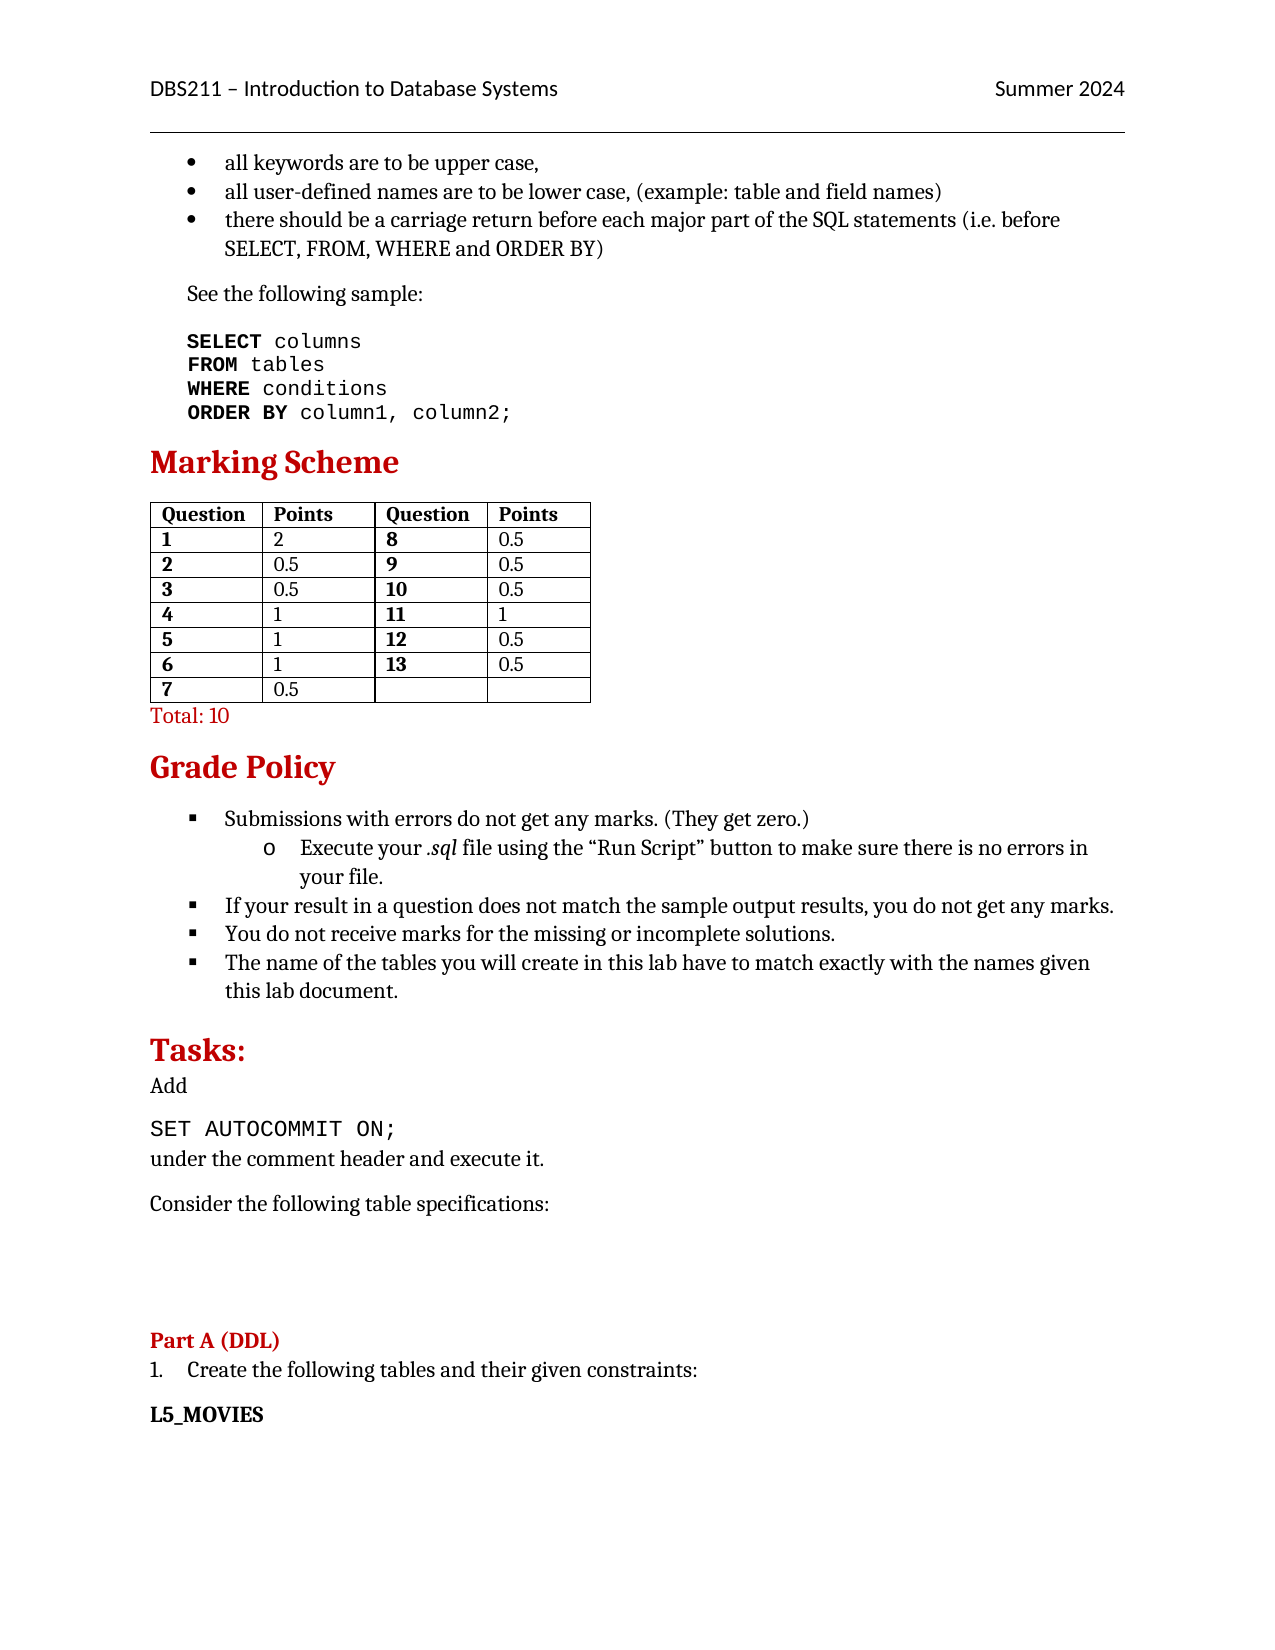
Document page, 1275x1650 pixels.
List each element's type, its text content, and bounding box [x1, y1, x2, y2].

list Submissions with errors do not get any marks. (They get zero.) [187, 806, 1125, 832]
table_cell 6 [151, 653, 262, 677]
table_cell 1 [488, 603, 590, 627]
text FROM tables [150, 354, 1125, 378]
text Add [150, 1073, 1125, 1099]
list all user-defined names are to be lower case, (example: table and field names) [187, 178, 1125, 205]
table_cell [488, 678, 590, 702]
text SET AUTOCOMMIT ON; under the comment header and execute it. [150, 1118, 1125, 1172]
table_cell 10 [376, 578, 487, 602]
subtitle Part A (DDL) [150, 1328, 1125, 1354]
list If your result in a question does not match the sample output results, you do not get any marks. [187, 892, 1125, 919]
table_cell 0.5 [488, 628, 590, 652]
text SELECT columns [150, 331, 1125, 354]
subtitle Tasks: [150, 1031, 1125, 1069]
table_cell 0.5 [488, 553, 590, 577]
table_cell 2 [263, 528, 374, 552]
table_cell 4 [151, 603, 262, 627]
list all keywords are to be upper case, [187, 150, 1125, 176]
table_cell 11 [376, 603, 487, 627]
text Marking Scheme [150, 444, 1125, 482]
text ORDER BY column1, column2; [150, 402, 1125, 425]
text Total: 10 [150, 703, 1125, 729]
table_cell 1 [151, 528, 262, 552]
text Consider the following table specifications: [150, 1191, 1125, 1217]
text See the following sample: [187, 280, 1125, 307]
table_cell 0.5 [488, 528, 590, 552]
list The name of the tables you will create in this lab have to match exactly with the names given this lab document. [187, 949, 1125, 1004]
table_cell 5 [151, 628, 262, 652]
table_cell 0.5 [263, 553, 374, 577]
table_header Points [488, 503, 590, 527]
list You do not receive marks for the missing or incomplete solutions. [187, 921, 1125, 947]
table_cell 0.5 [488, 578, 590, 602]
table_cell 12 [376, 628, 487, 652]
table_cell 9 [376, 553, 487, 577]
table_header Points [263, 503, 374, 527]
table_header Question [151, 503, 262, 527]
table_cell 1 [263, 653, 374, 677]
table_cell 8 [376, 528, 487, 552]
text Grade Policy [150, 748, 1125, 786]
list there should be a carriage return before each major part of the SQL statements (i.e. before SELECT, FROM, WHERE and ORDER BY) [187, 207, 1125, 262]
table_cell 0.5 [263, 678, 374, 702]
text WHERE conditions [150, 378, 1125, 402]
list Execute your .sql file using the “Run Script” button to make sure there is no errors in your file. [262, 834, 1125, 890]
table_cell 2 [151, 553, 262, 577]
table_cell 3 [151, 578, 262, 602]
table_cell 1 [263, 603, 374, 627]
table_header Question [376, 503, 487, 527]
list Create the following tables and their given constraints: [150, 1356, 1125, 1383]
table_cell 0.5 [263, 578, 374, 602]
table_cell 1 [263, 628, 374, 652]
text L5_MOVIES [150, 1401, 1125, 1428]
table_cell 13 [376, 653, 487, 677]
table_cell 7 [151, 678, 262, 702]
table_cell [376, 678, 487, 702]
table_cell 0.5 [488, 653, 590, 677]
